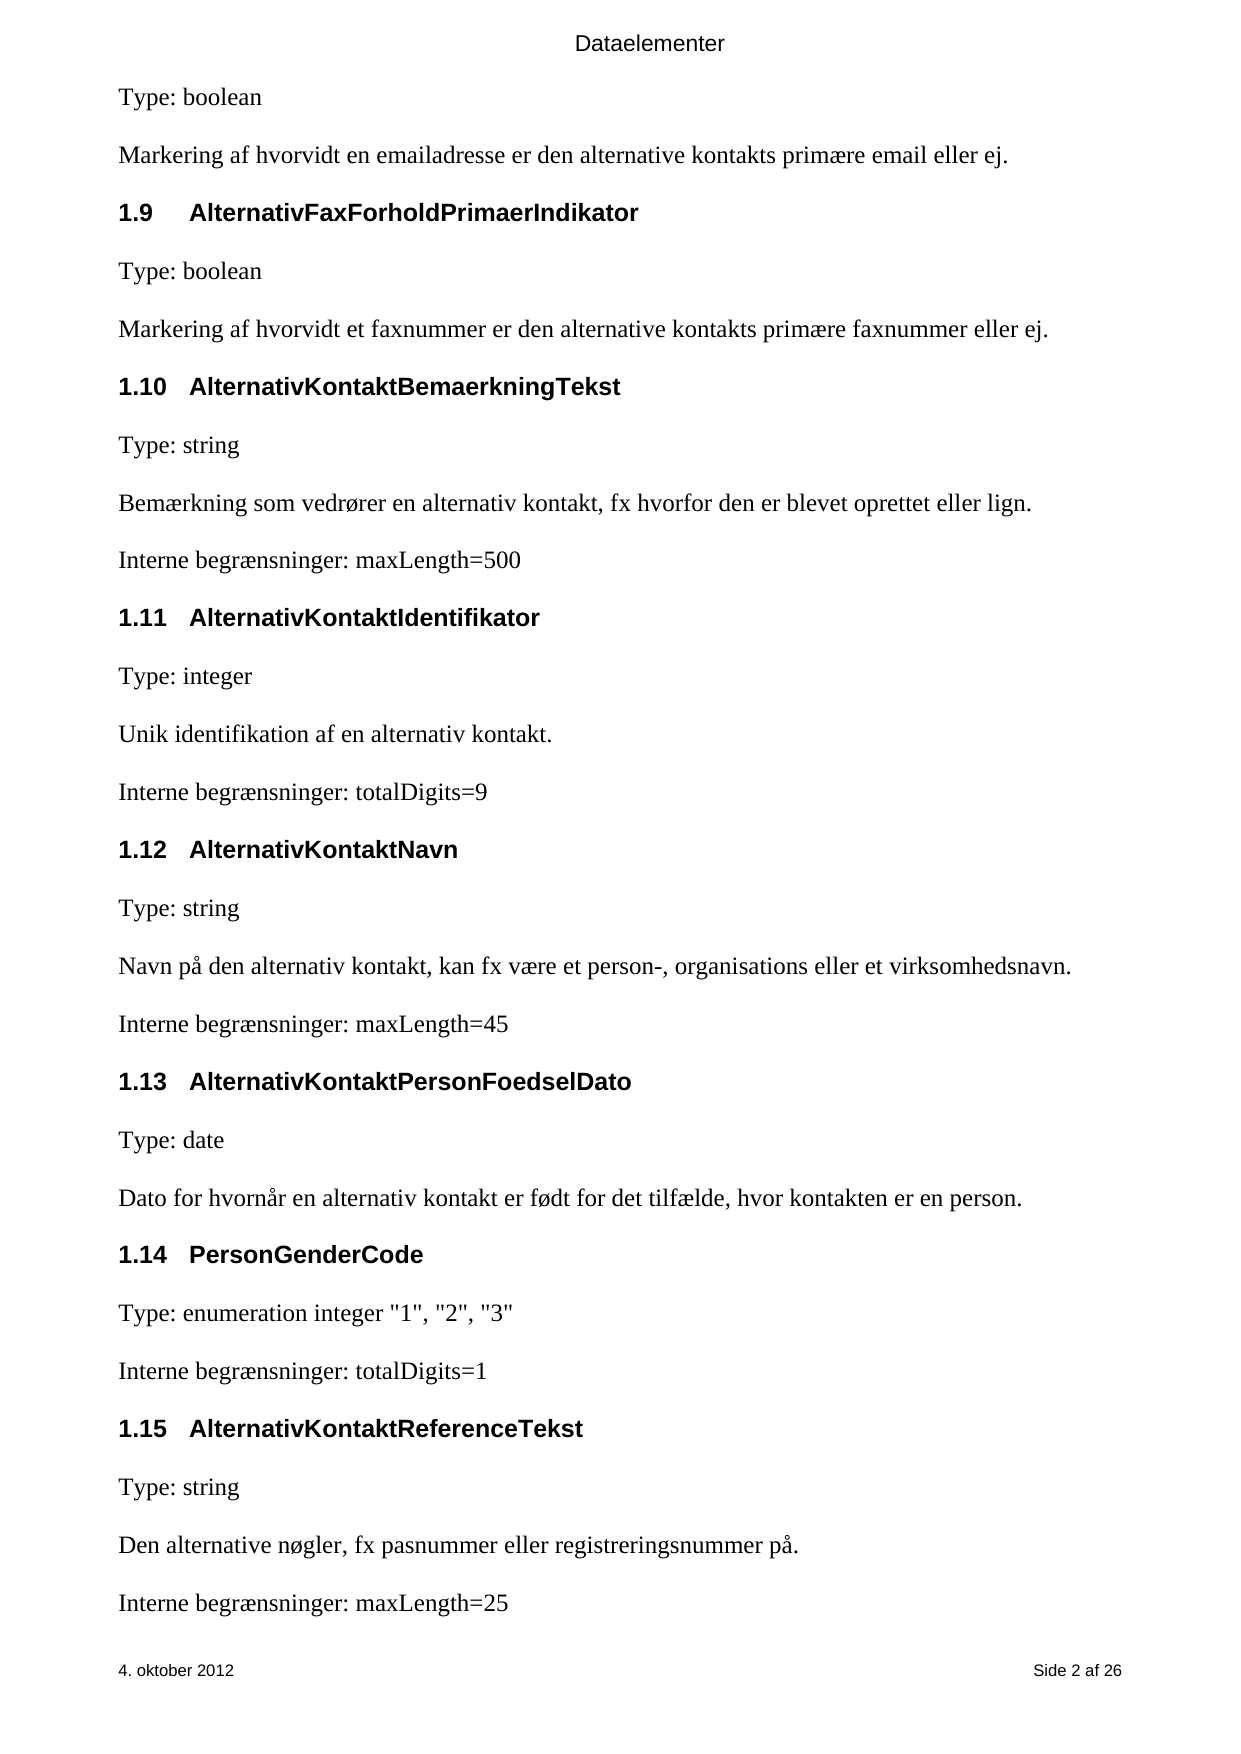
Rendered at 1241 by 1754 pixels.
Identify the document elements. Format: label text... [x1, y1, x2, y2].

text Unik identifikation af en alternativ kontakt. [118, 719, 1181, 748]
text Type: string [118, 893, 1181, 922]
text Type: date [118, 1125, 1181, 1153]
text Interne begrænsninger: maxLength=25 [118, 1588, 1181, 1617]
text Interne begrænsninger: totalDigits=9 [118, 777, 1181, 806]
subtitle AlternativFaxForholdPrimaerIndikator [118, 198, 1181, 227]
text Dato for hvornår en alternativ kontakt er født for det tilfælde, hvor kontakten er en person. [118, 1183, 1181, 1211]
subtitle AlternativKontaktBemaerkningTekst [118, 372, 1181, 401]
text Type: string [118, 430, 1181, 458]
subtitle AlternativKontaktPersonFoedselDato [118, 1067, 1181, 1096]
text Type: enumeration integer "1", "2", "3" [118, 1298, 1181, 1327]
text Type: string [118, 1472, 1181, 1501]
subtitle AlternativKontaktReferenceTekst [118, 1414, 1181, 1443]
text Type: integer [118, 661, 1181, 690]
text Interne begrænsninger: maxLength=45 [118, 1009, 1181, 1038]
text Interne begrænsninger: totalDigits=1 [118, 1356, 1181, 1385]
subtitle PersonGenderCode [118, 1241, 1181, 1269]
subtitle AlternativKontaktNavn [118, 835, 1181, 864]
text Markering af hvorvidt en emailadresse er den alternative kontakts primære email eller ej. [118, 140, 1181, 169]
text Den alternative nøgler, fx pasnummer eller registreringsnummer på. [118, 1530, 1181, 1559]
text Type: boolean [118, 256, 1181, 285]
text Type: boolean [118, 82, 1181, 111]
text Interne begrænsninger: maxLength=500 [118, 546, 1181, 574]
text Markering af hvorvidt et faxnummer er den alternative kontakts primære faxnummer eller ej. [118, 314, 1181, 343]
text Bemærkning som vedrører en alternativ kontakt, fx hvorfor den er blevet oprettet eller lign. [118, 488, 1181, 516]
subtitle AlternativKontaktIdentifikator [118, 603, 1181, 632]
text Navn på den alternativ kontakt, kan fx være et person-, organisations eller et virksomhedsnavn. [118, 951, 1181, 980]
